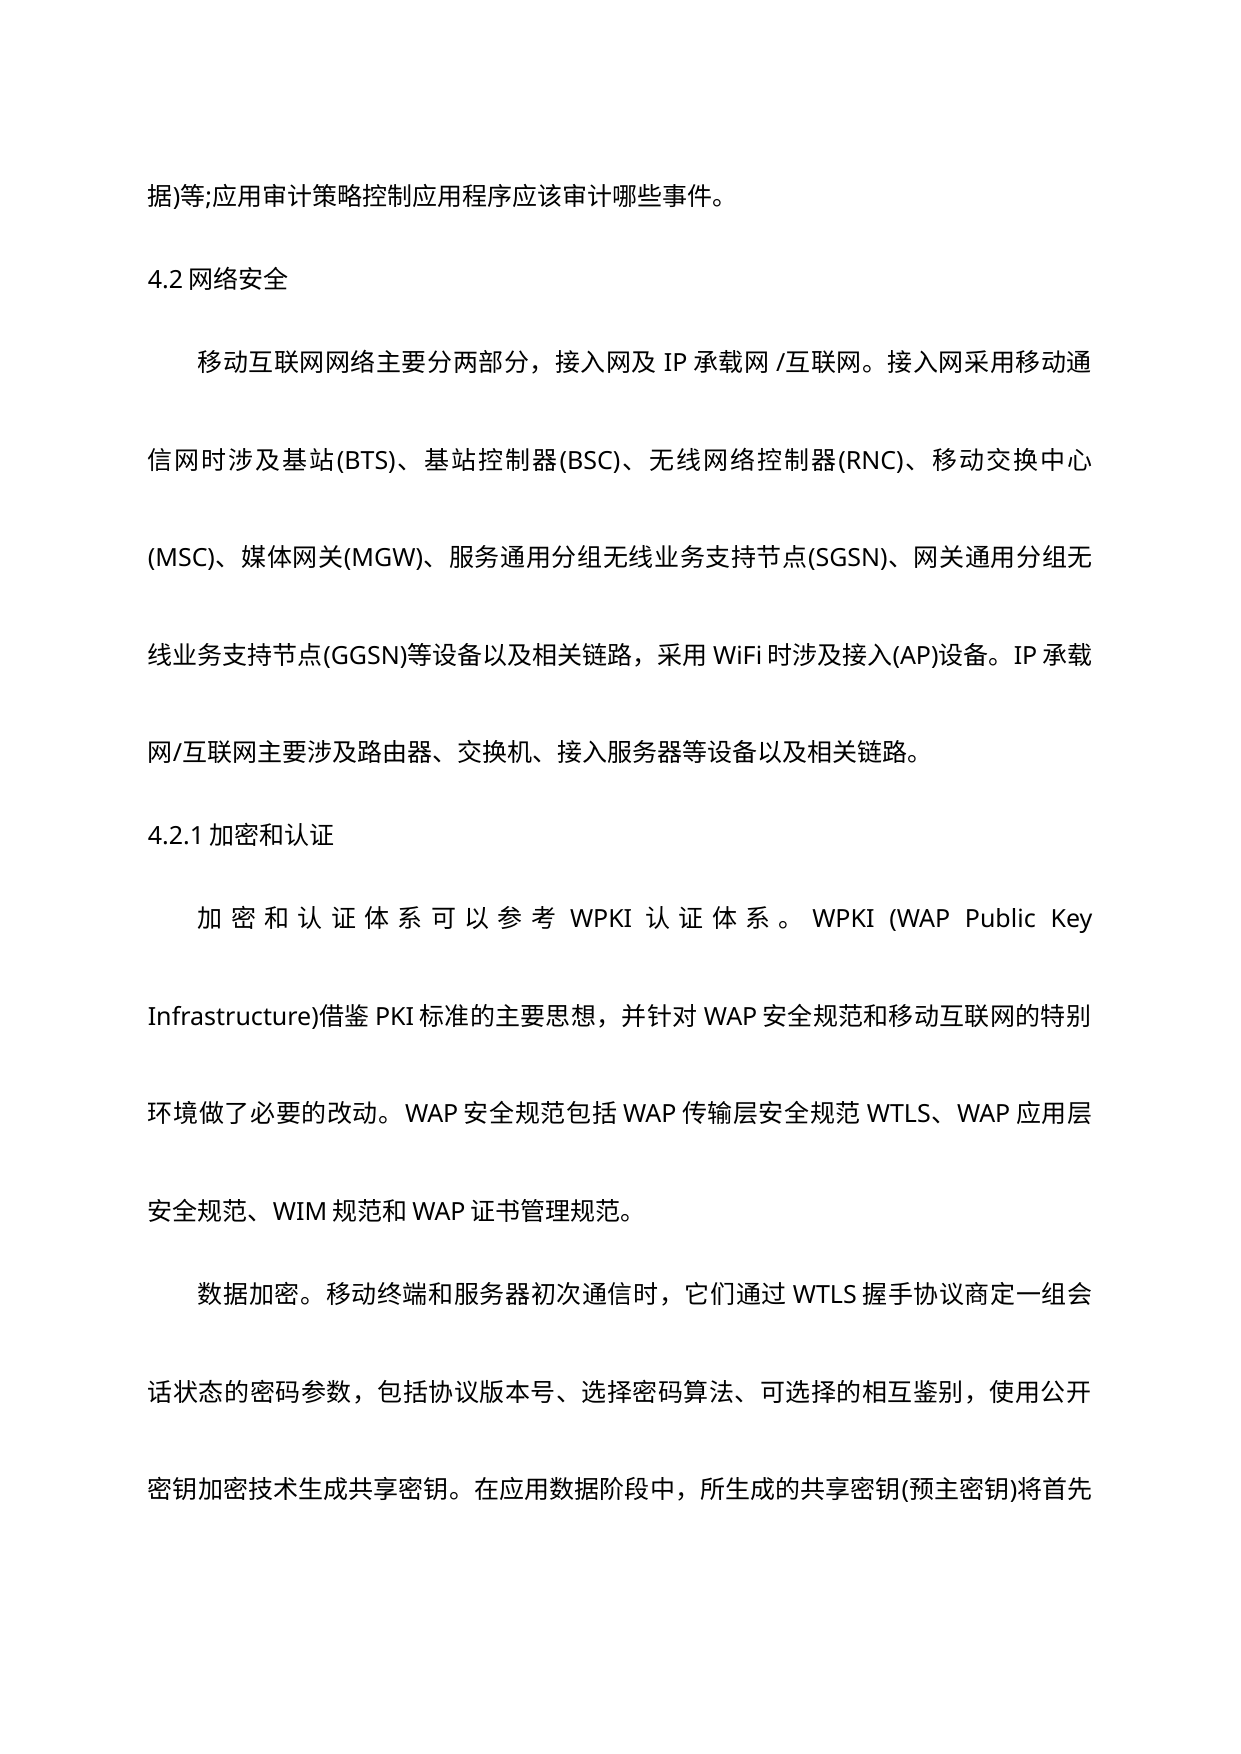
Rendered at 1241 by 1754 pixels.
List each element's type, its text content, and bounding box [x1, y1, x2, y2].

text 加密和认证体系可以参考WPKI认证体系。WPKI (WAP Public Key Infrastructure)借鉴PKI标准的主要思想，并针对WAP安全规范和移动互联网的特别环境做了必要的改动。WAP安全规范包括WAP传输层安全规范WTLS、WAP应用层安全规范、WIM规范和WAP证书管理规范。 [148, 884, 1092, 1242]
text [148, 162, 1092, 227]
text 移动互联网网络主要分两部分，接入网及IP承载网 /互联网。接入网采用移动通信网时涉及基站(BTS)、基站控制器(BSC)、无线网络控制器(RNC)、移动交换中心(MSC)、媒体网关(MGW)、服务通用分组无线业务支持节点(SGSN)、网关通用分组无线业务支持节点(GGSN)等设备以及相关链路，采用WiFi时涉及接入(AP)设备。IP承载网/互联网主要涉及路由器、交换机、接入服务器等设备以及相关链路。 [148, 328, 1092, 783]
text 4.2.1加密和认证 [148, 801, 1092, 866]
text 4.2网络安全 [148, 245, 1092, 310]
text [148, 1260, 1092, 1520]
